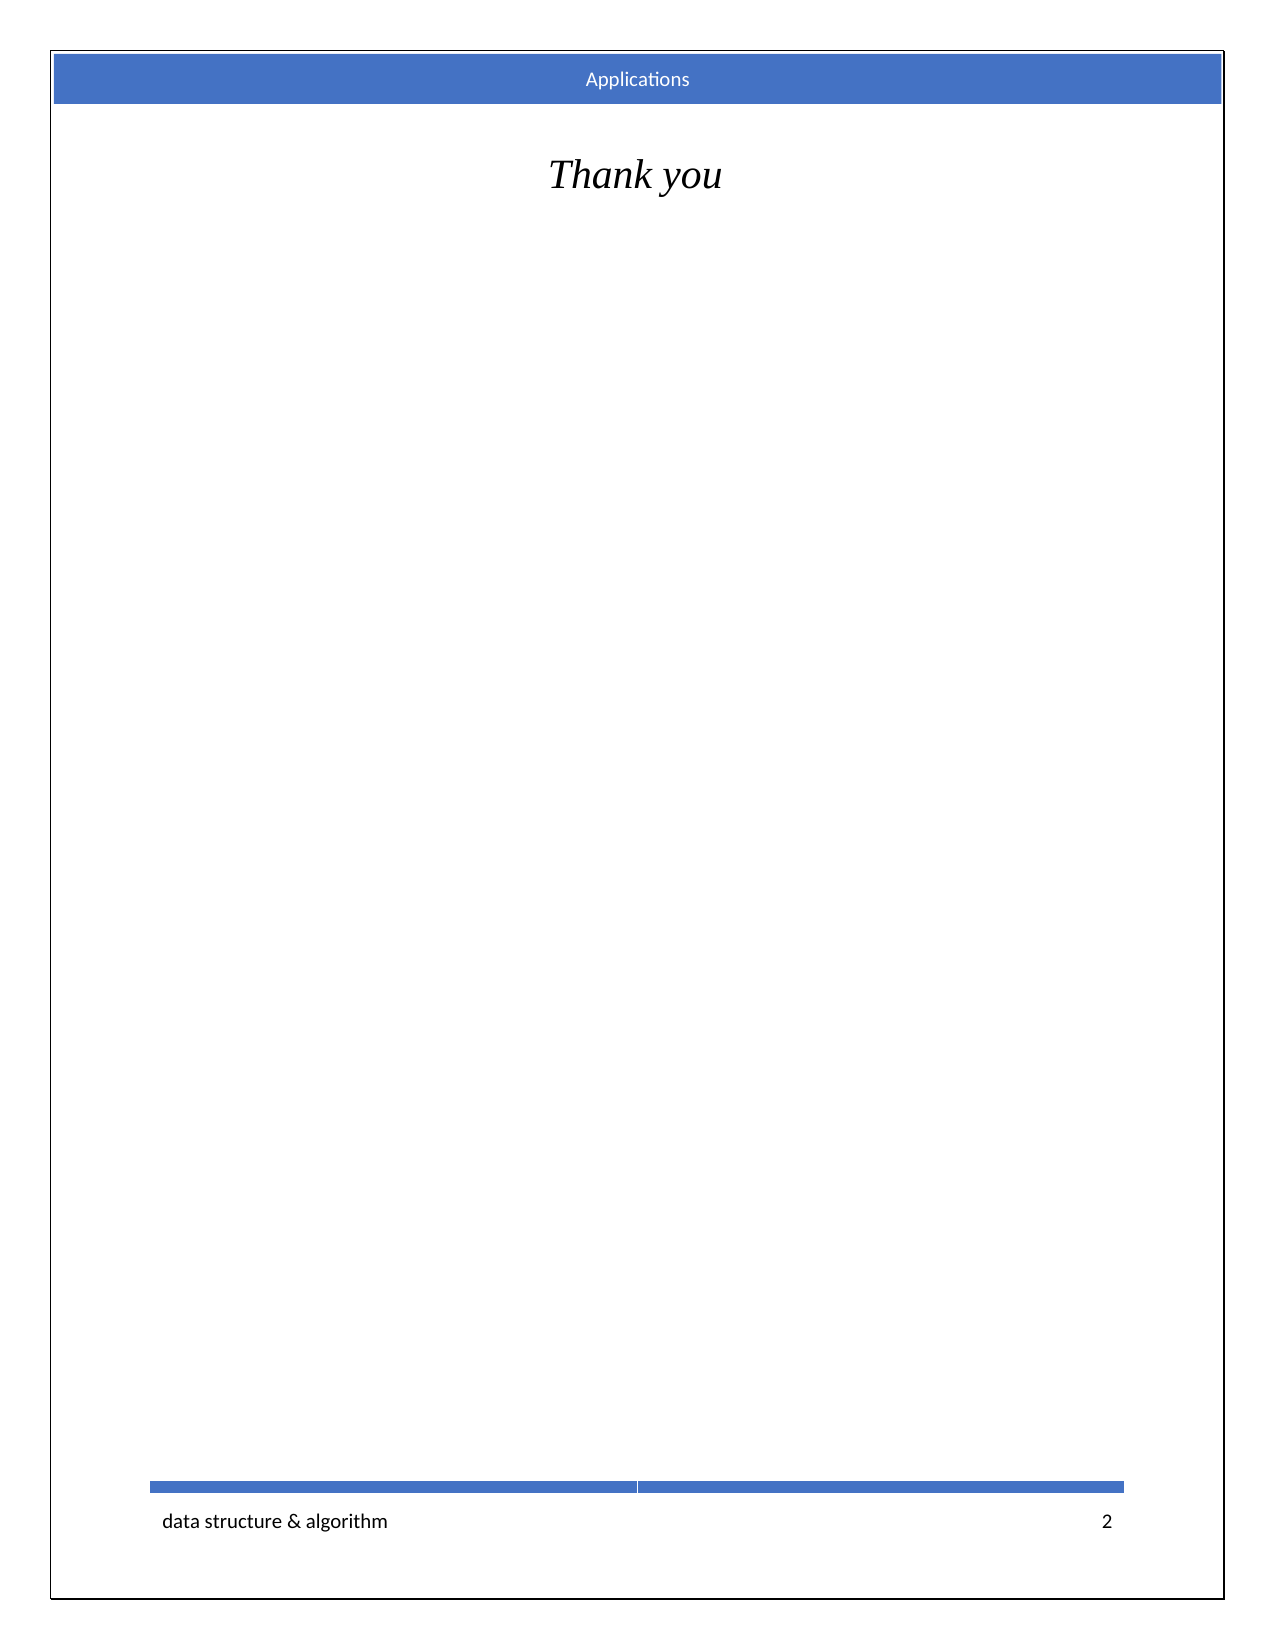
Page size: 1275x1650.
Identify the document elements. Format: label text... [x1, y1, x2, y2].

text Thank you [150, 150, 1124, 198]
